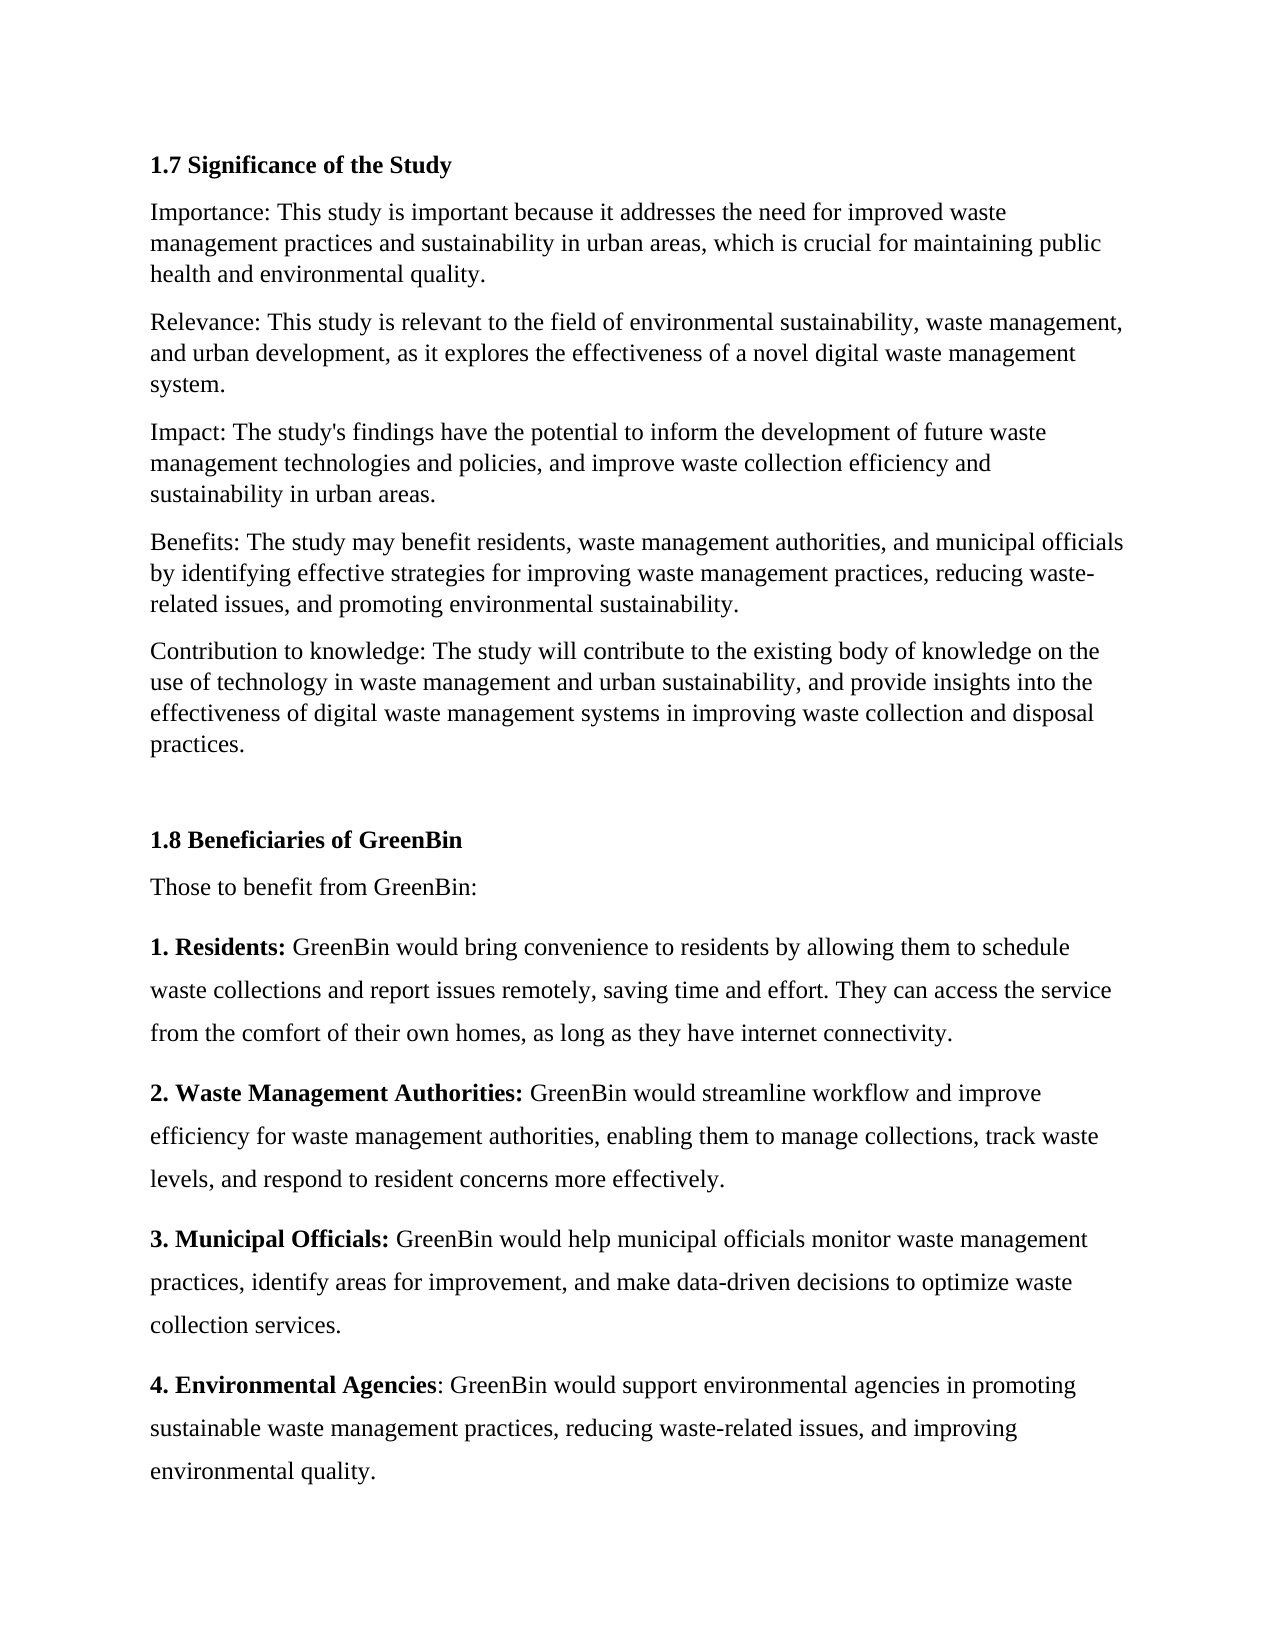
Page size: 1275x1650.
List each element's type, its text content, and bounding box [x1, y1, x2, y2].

text Relevance: This study is relevant to the field of environmental sustainability, waste management, and urban development, as it explores the effectiveness of a novel digital waste management system. [150, 307, 1125, 398]
text Contribution to knowledge: The study will contribute to the existing body of knowledge on the use of technology in waste management and urban sustainability, and provide insights into the effectiveness of digital waste management systems in improving waste collection and disposal practices. [150, 636, 1125, 758]
text 2. Waste Management Authorities: GreenBin would streamline workflow and improve efficiency for waste management authorities, enabling them to manage collections, track waste levels, and respond to resident concerns more effectively. [150, 1078, 1125, 1193]
text Benefits: The study may benefit residents, waste management authorities, and municipal officials by identifying effective strategies for improving waste management practices, reducing waste-related issues, and promoting environmental sustainability. [150, 527, 1125, 617]
text 1. Residents: GreenBin would bring convenience to residents by allowing them to schedule waste collections and report issues remotely, saving time and effort. They can access the service from the comfort of their own homes, as long as they have internet connectivity. [150, 932, 1125, 1047]
text Those to benefit from GreenBin: [150, 872, 1125, 901]
subtitle 1.8 Beneficiaries of GreenBin [150, 825, 1125, 854]
subtitle 1.7 Significance of the Study [150, 150, 1125, 179]
text Impact: The study's findings have the potential to inform the development of future waste management technologies and policies, and improve waste collection efficiency and sustainability in urban areas. [150, 417, 1125, 508]
text 4. Environmental Agencies: GreenBin would support environmental agencies in promoting sustainable waste management practices, reducing waste-related issues, and improving environmental quality. [150, 1370, 1125, 1485]
text 3. Municipal Officials: GreenBin would help municipal officials monitor waste management practices, identify areas for improvement, and make data-driven decisions to optimize waste collection services. [150, 1224, 1125, 1339]
text Importance: This study is important because it addresses the need for improved waste management practices and sustainability in urban areas, which is crucial for maintaining public health and environmental quality. [150, 197, 1125, 288]
